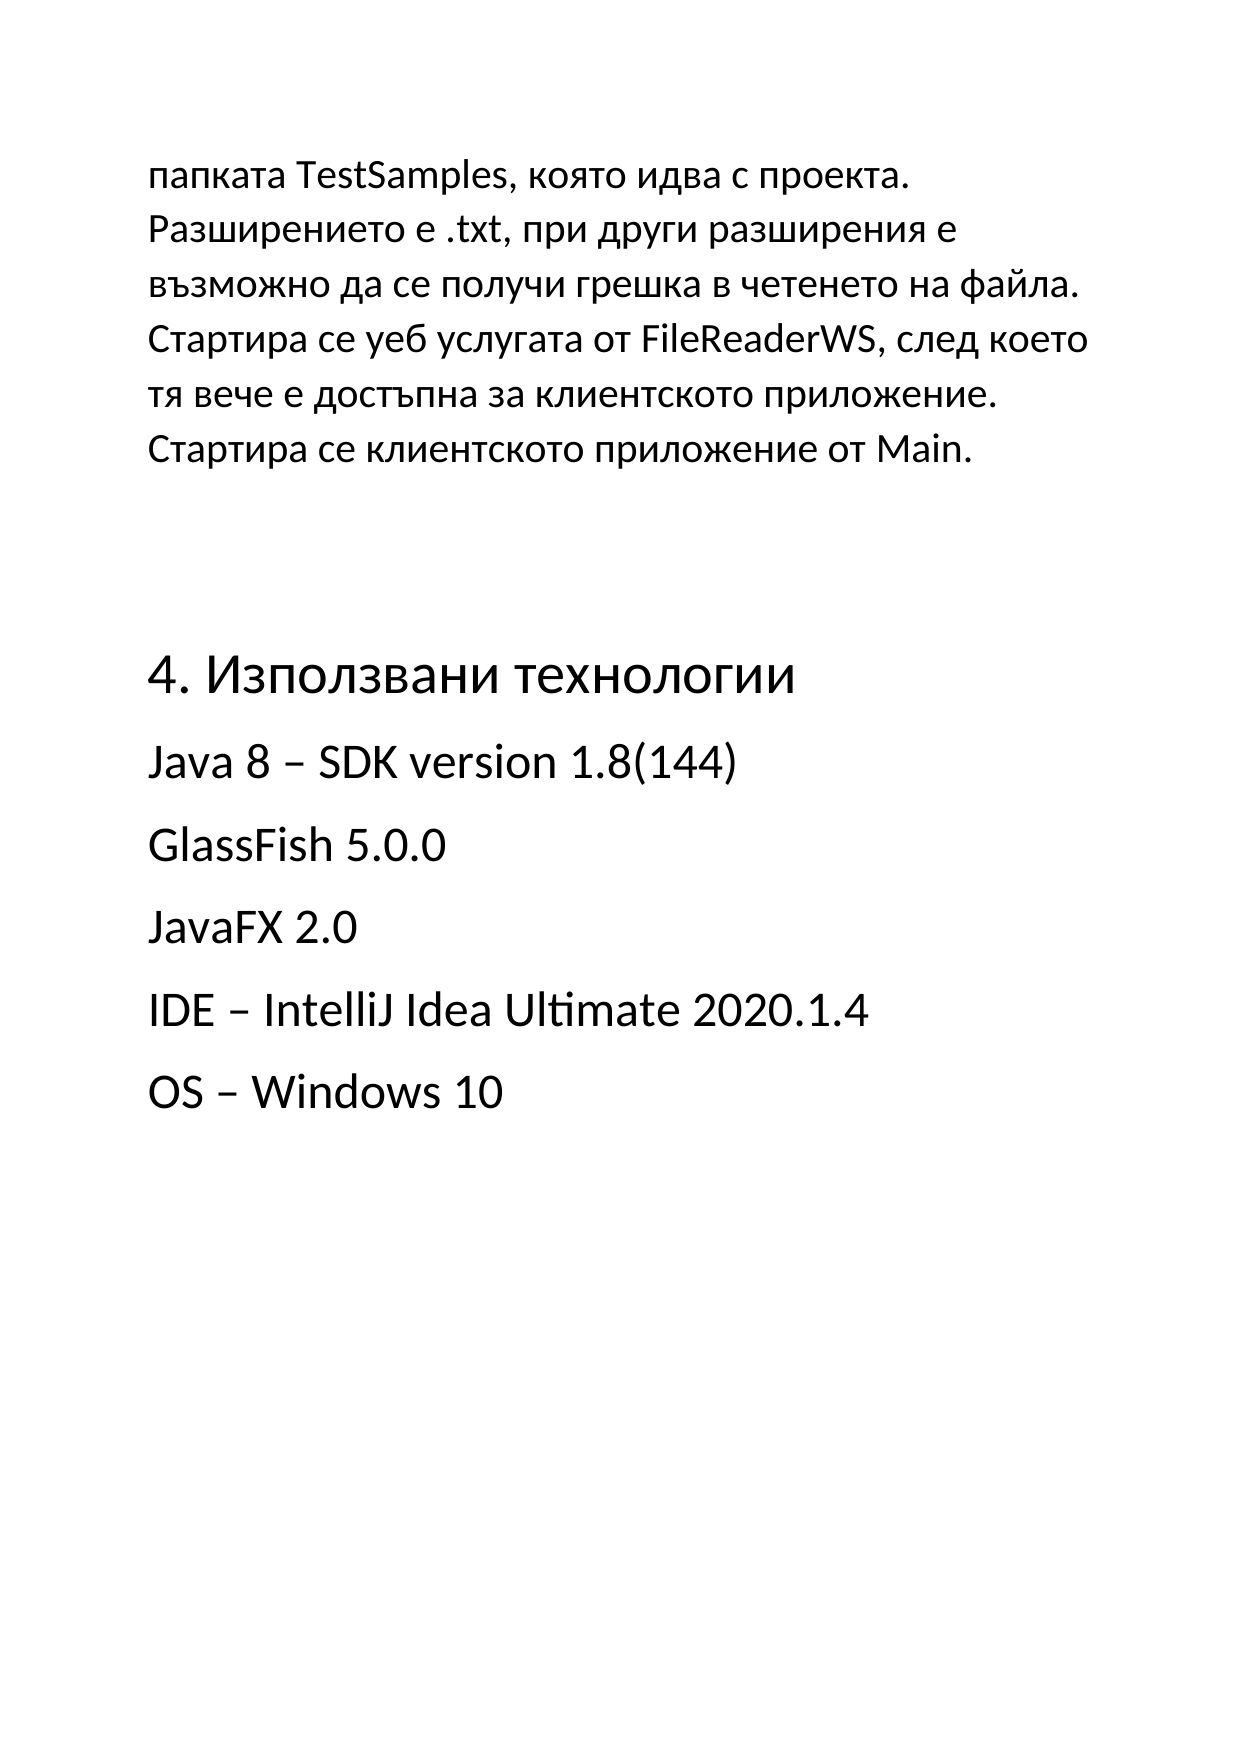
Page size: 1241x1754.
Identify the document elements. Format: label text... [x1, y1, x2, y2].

text Java 8 – SDK version 1.8(144) [148, 730, 1093, 791]
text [148, 148, 1093, 473]
text OS – Windows 10 [148, 1060, 1093, 1121]
text JavaFX 2.0 [148, 895, 1093, 956]
text GlassFish 5.0.0 [148, 813, 1093, 874]
text 4. Използвани технологии [148, 637, 1093, 708]
text IDE – IntelliJ Idea Ultimate 2020.1.4 [148, 978, 1093, 1039]
